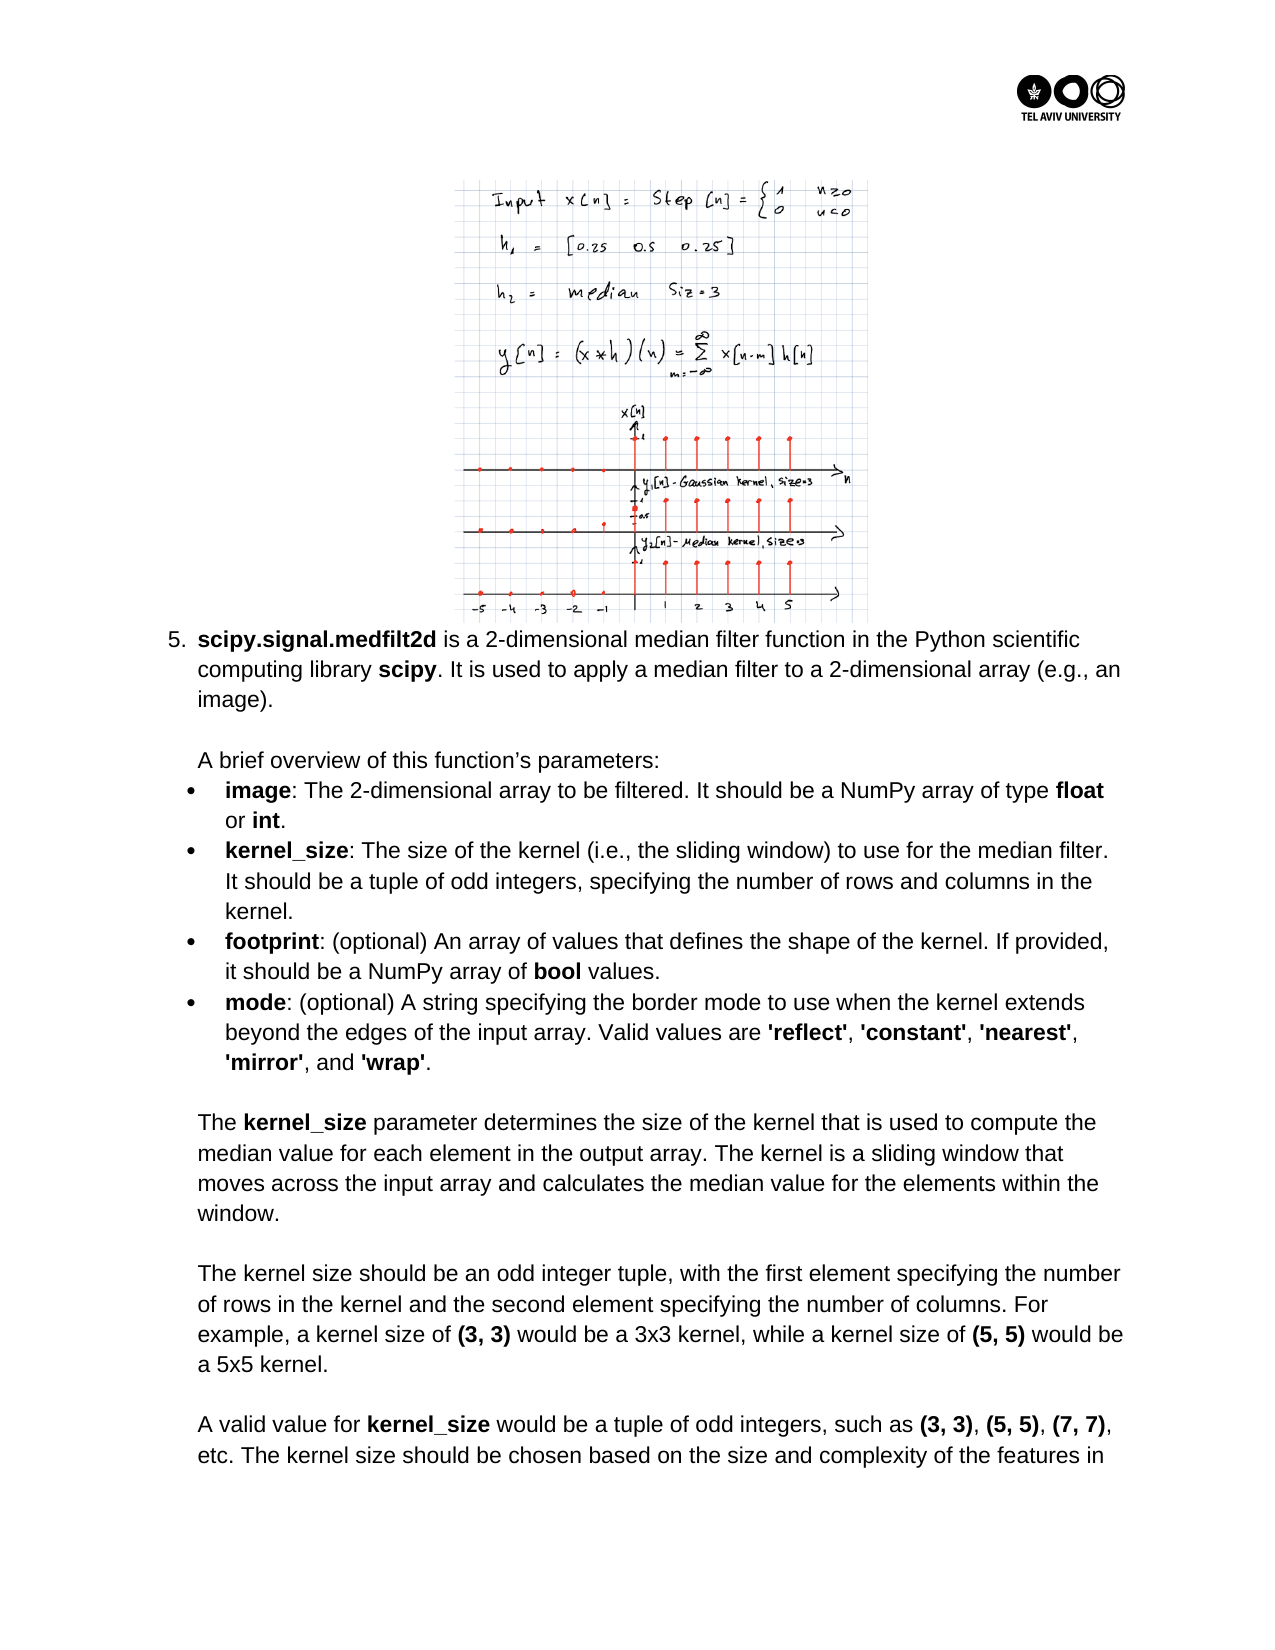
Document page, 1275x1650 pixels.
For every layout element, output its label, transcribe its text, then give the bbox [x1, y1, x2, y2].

list footprint: (optional) An array of values that defines the shape of the kernel. If provided, it should be a NumPy array of bool values. [187, 928, 1125, 985]
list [197, 1411, 1125, 1468]
picture [454, 180, 868, 623]
list scipy.signal.medfilt2d is a 2-dimensional median filter function in the Python scientific computing library scipy. It is used to apply a median filter to a 2-dimensional array (e.g., an image). [168, 626, 1125, 713]
list kernel_size: The size of the kernel (i.e., the sliding window) to use for the median filter. It should be a tuple of odd integers, specifying the number of rows and columns in the kernel. [187, 837, 1125, 924]
picture [1016, 75, 1125, 121]
list The kernel_size parameter determines the size of the kernel that is used to compute the median value for each element in the output array. The kernel is a sliding window that moves across the input array and calculates the median value for the elements within the window. [197, 1109, 1125, 1226]
list A brief overview of this function’s parameters: [197, 747, 1125, 773]
list The kernel size should be an odd integer tuple, with the first element specifying the number of rows in the kernel and the second element specifying the number of columns. For example, a kernel size of (3, 3) would be a 3x3 kernel, while a kernel size of (5, 5) would be a 5x5 kernel. [197, 1260, 1125, 1377]
list mode: (optional) A string specifying the border mode to use when the kernel extends beyond the edges of the input array. Valid values are 'reflect', 'constant', 'nearest', 'mirror', and 'wrap'. [187, 988, 1125, 1075]
list image: The 2-dimensional array to be filtered. It should be a NumPy array of type float or int. [187, 777, 1125, 834]
